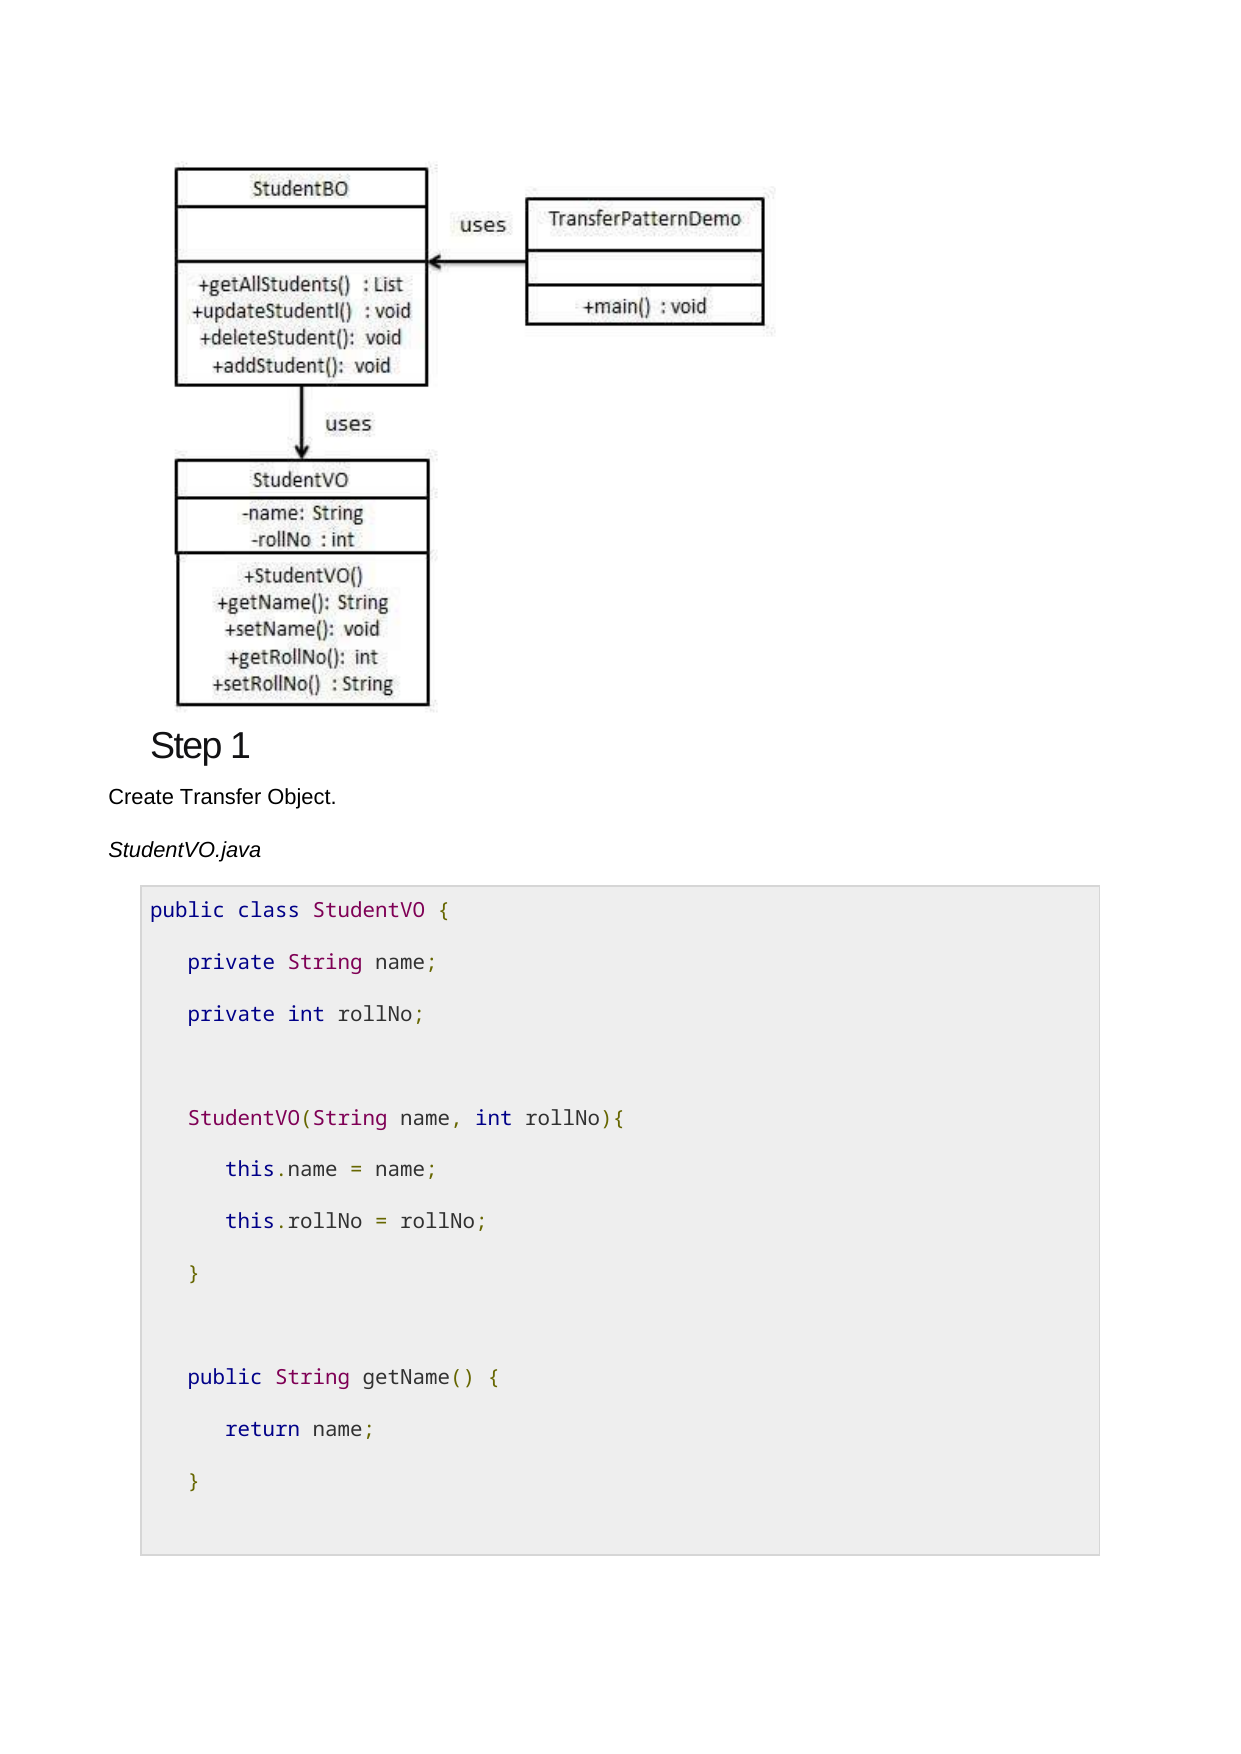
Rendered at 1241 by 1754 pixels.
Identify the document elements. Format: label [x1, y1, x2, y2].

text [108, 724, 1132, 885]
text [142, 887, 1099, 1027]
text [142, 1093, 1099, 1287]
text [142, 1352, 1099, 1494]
picture [150, 150, 779, 719]
